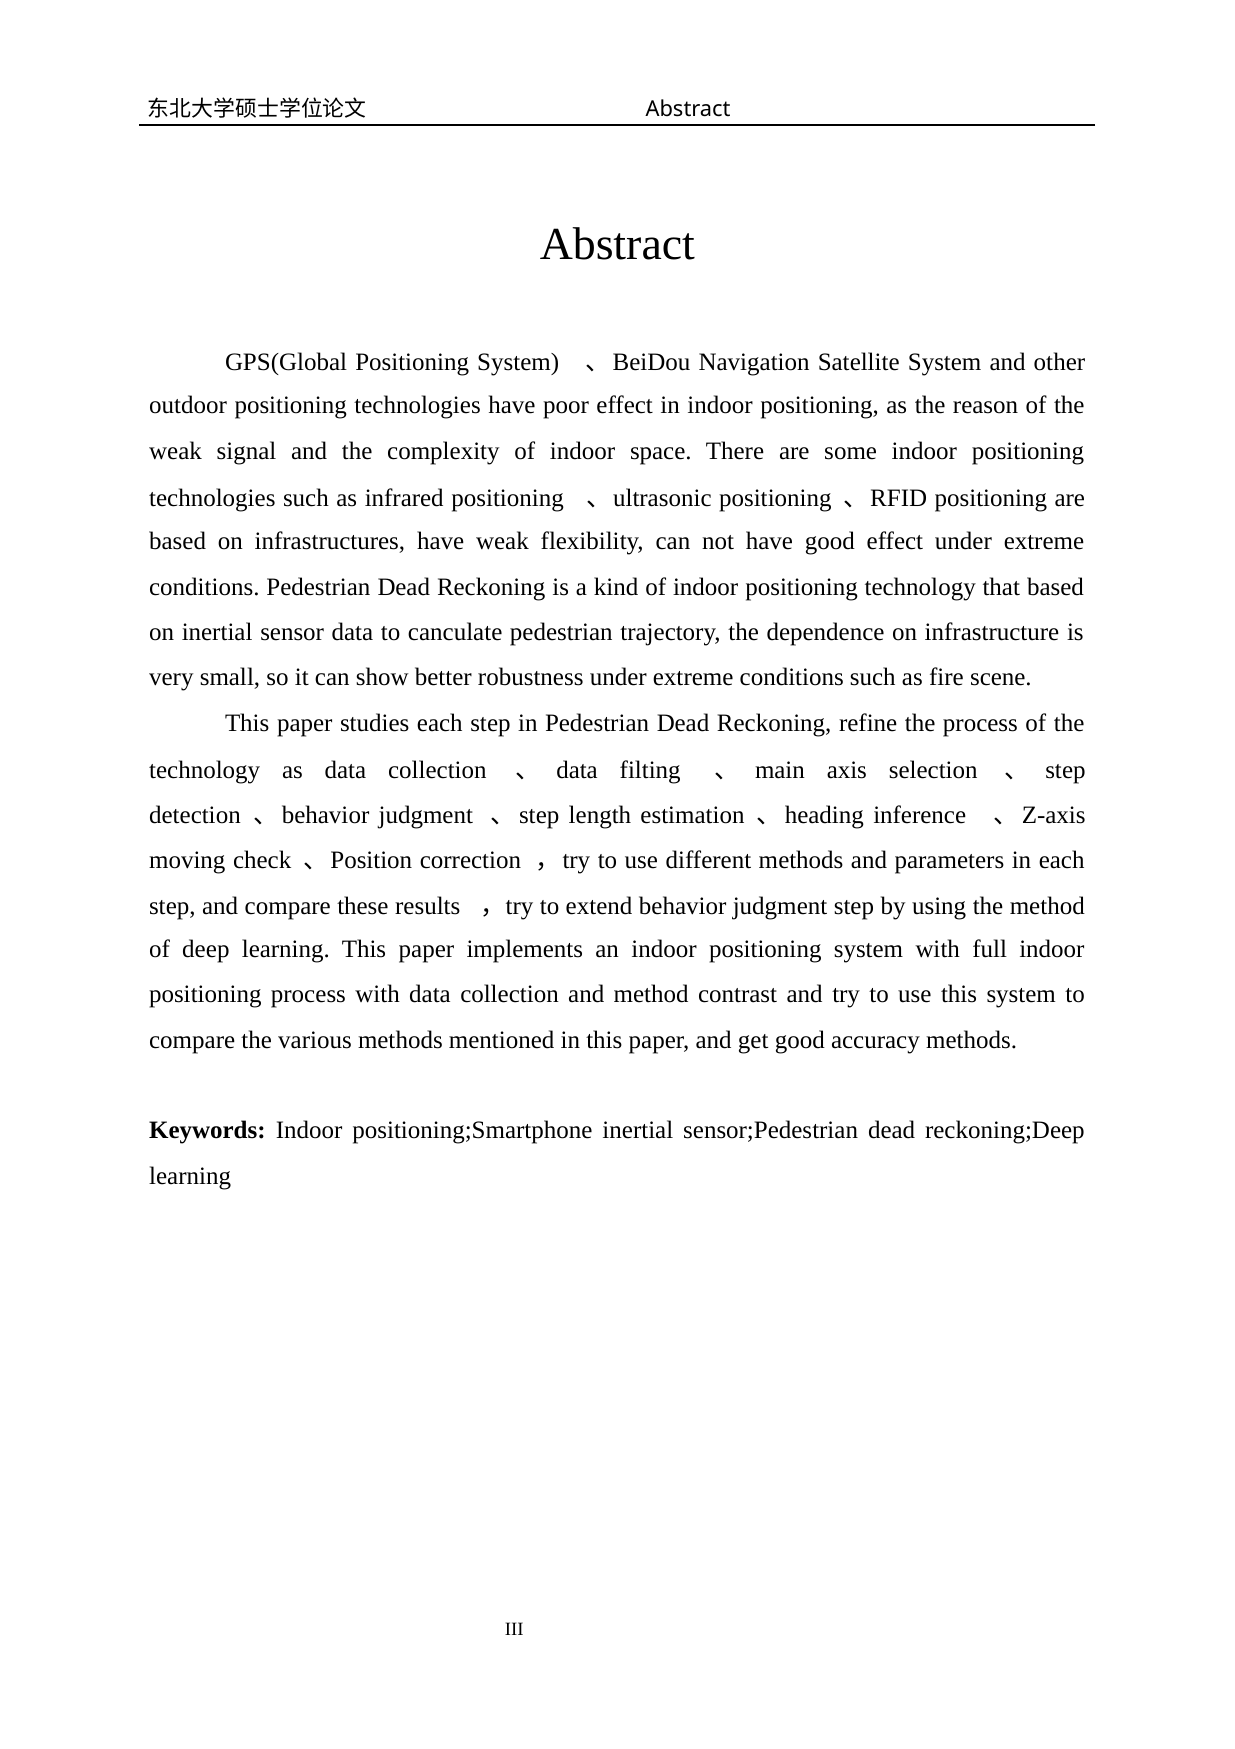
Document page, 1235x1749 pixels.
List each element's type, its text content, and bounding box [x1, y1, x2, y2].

text Keywords: Indoor positioning;Smartphone inertial sensor;Pedestrian dead reckoning;Deep learning [149, 1107, 1085, 1198]
text This paper studies each step in Pedestrian Dead Reckoning, refine the process of the technology as data collection、data filting、main axis selection、step detection、behavior judgment、step length estimation、heading inference、Z-axis moving check、Position correction，try to use different methods and parameters in each step, and compare these results，try to extend behavior judgment step by using the method of deep learning. This paper implements an indoor positioning system with full indoor positioning process with data collection and method contrast and try to use this system to compare the various methods mentioned in this paper, and get good accuracy methods. [149, 699, 1085, 1062]
text GPS(Global Positioning System)、BeiDou Navigation Satellite System and other outdoor positioning technologies have poor effect in indoor positioning, as the reason of the weak signal and the complexity of indoor space. There are some indoor positioning technologies such as infrared positioning、ultrasonic positioning、RFID positioning are based on infrastructures, have weak flexibility, can not have good effect under extreme conditions. Pedestrian Dead Reckoning is a kind of indoor positioning technology that based on inertial sensor data to canculate pedestrian trajectory, the dependence on infrastructure is very small, so it can show better robustness under extreme conditions such as fire scene. [149, 337, 1085, 699]
text Abstract [149, 216, 1085, 269]
